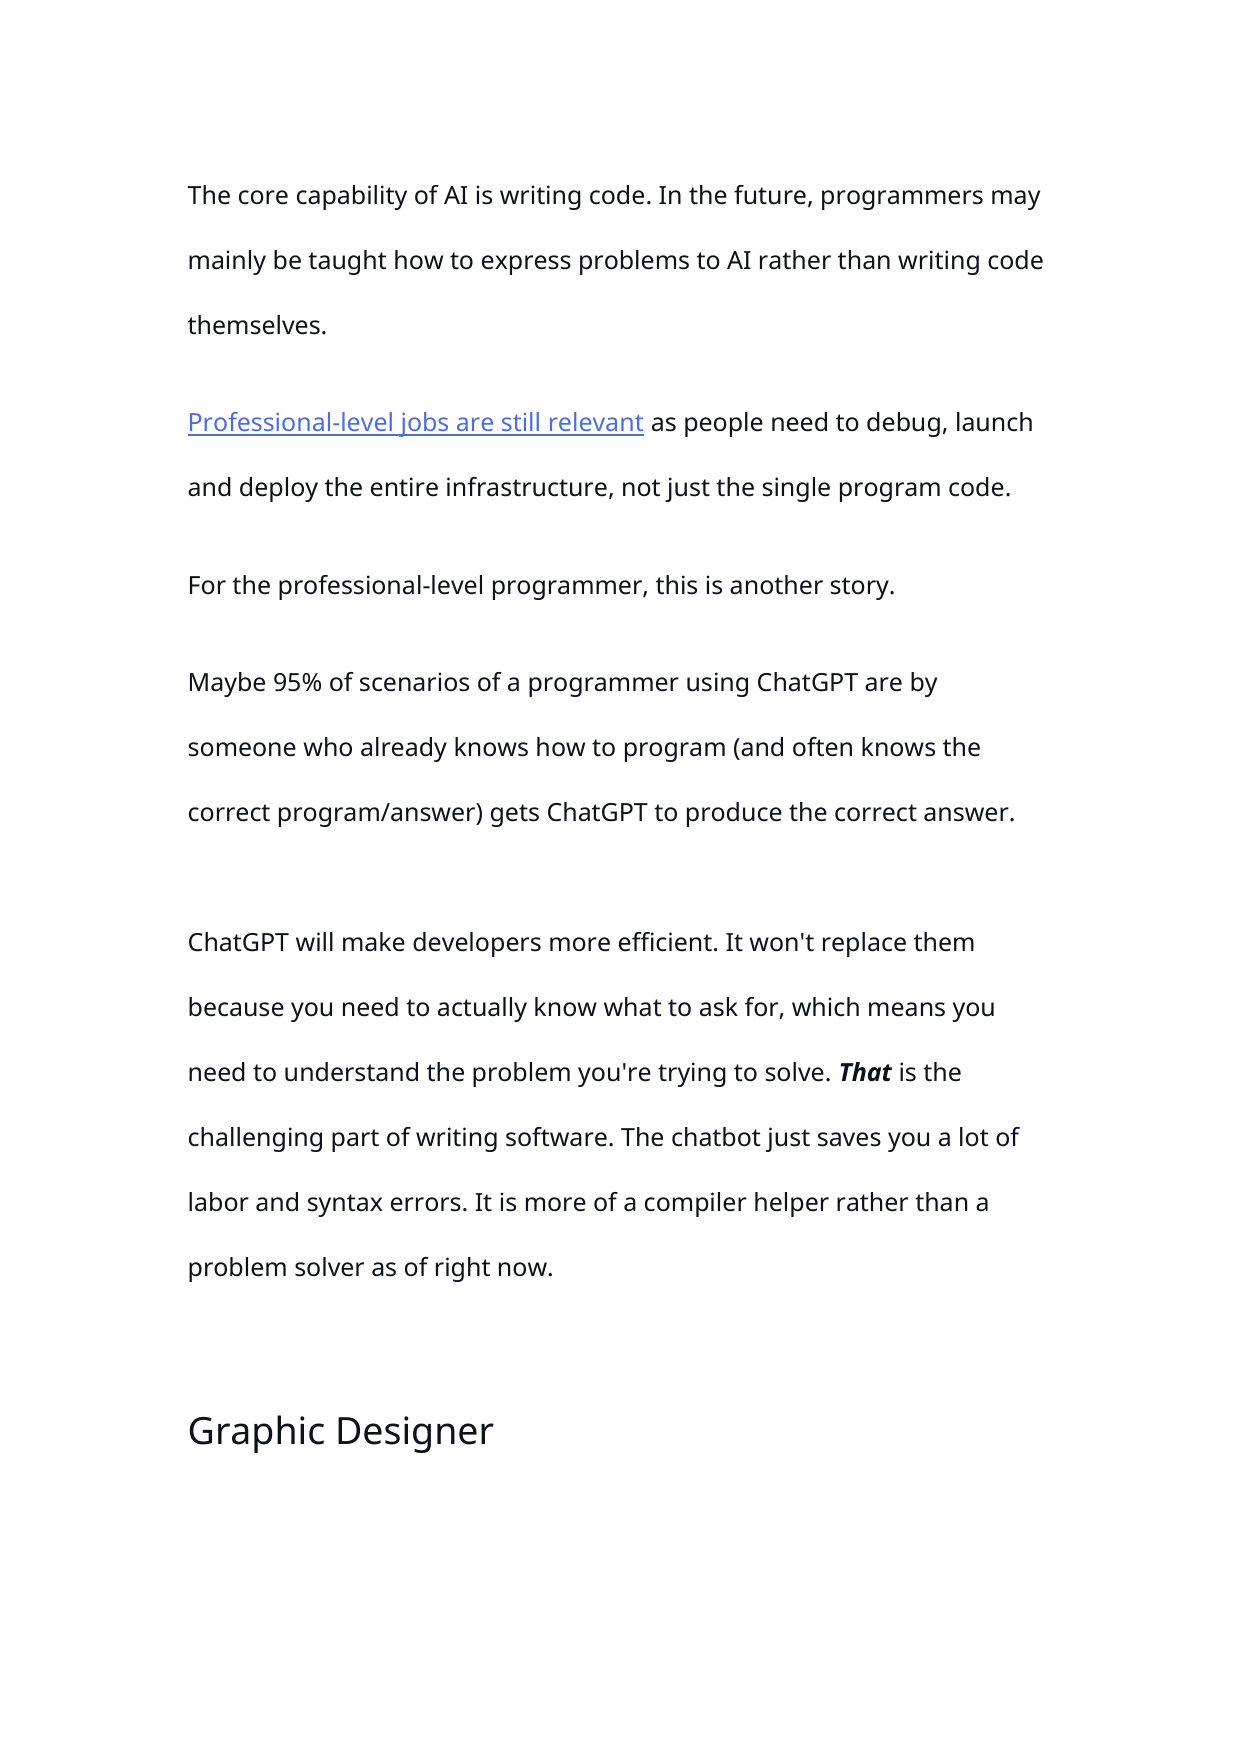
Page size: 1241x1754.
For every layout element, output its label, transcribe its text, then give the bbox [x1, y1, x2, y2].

text The core capability of AI is writing code. In the future, programmers may mainly be taught how to express problems to AI rather than writing code themselves. [187, 162, 1053, 357]
subtitle Graphic Designer [187, 1397, 1053, 1462]
text Professional-level jobs are still relevant as people need to debug, launch and deploy the entire infrastructure, not just the single program code. [187, 389, 1053, 519]
text Maybe 95% of scenarios of a programmer using ChatGPT are by [187, 649, 1053, 714]
text For the professional-level programmer, this is another story. [187, 552, 1053, 617]
text ChatGPT will make developers more efficient. It won't replace them because you need to actually know what to ask for, which means you need to understand the problem you're trying to solve. That is the challenging part of writing software. The chatbot just saves you a lot of labor and syntax errors. It is more of a compiler helper rather than a problem solver as of right now. [187, 909, 1053, 1299]
text someone who already knows how to program (and often knows the correct program/answer) gets ChatGPT to produce the correct answer. [187, 714, 1053, 844]
